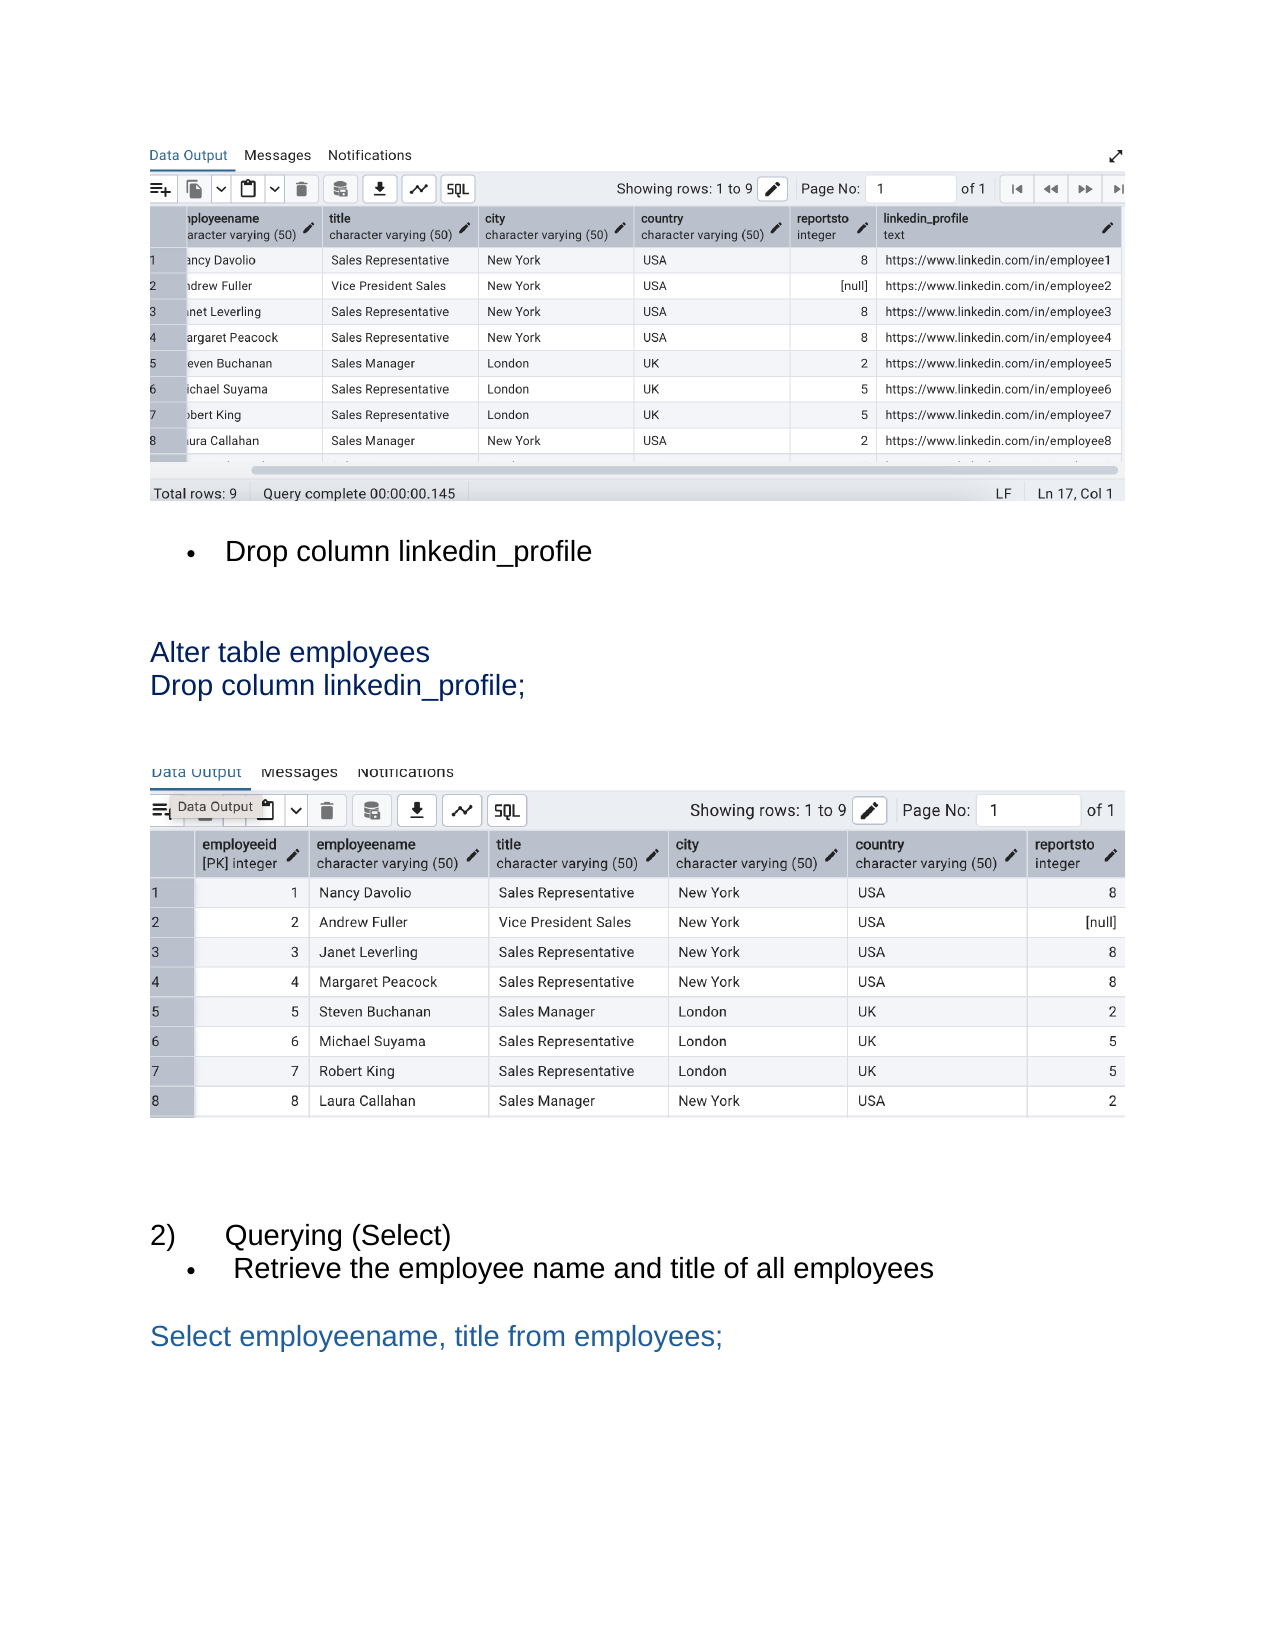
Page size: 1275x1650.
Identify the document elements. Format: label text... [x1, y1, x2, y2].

text Drop column linkedin_profile; [150, 668, 1125, 702]
list Drop column linkedin_profile [187, 534, 1125, 568]
text 2) Querying (Select) [150, 1218, 1125, 1252]
list Retrieve the employee name and title of all employees [187, 1252, 1125, 1285]
picture [150, 769, 1125, 1118]
text Select employeename, title from employees; [150, 1319, 1125, 1352]
text Alter table employees [150, 635, 1125, 668]
picture [150, 150, 1125, 501]
